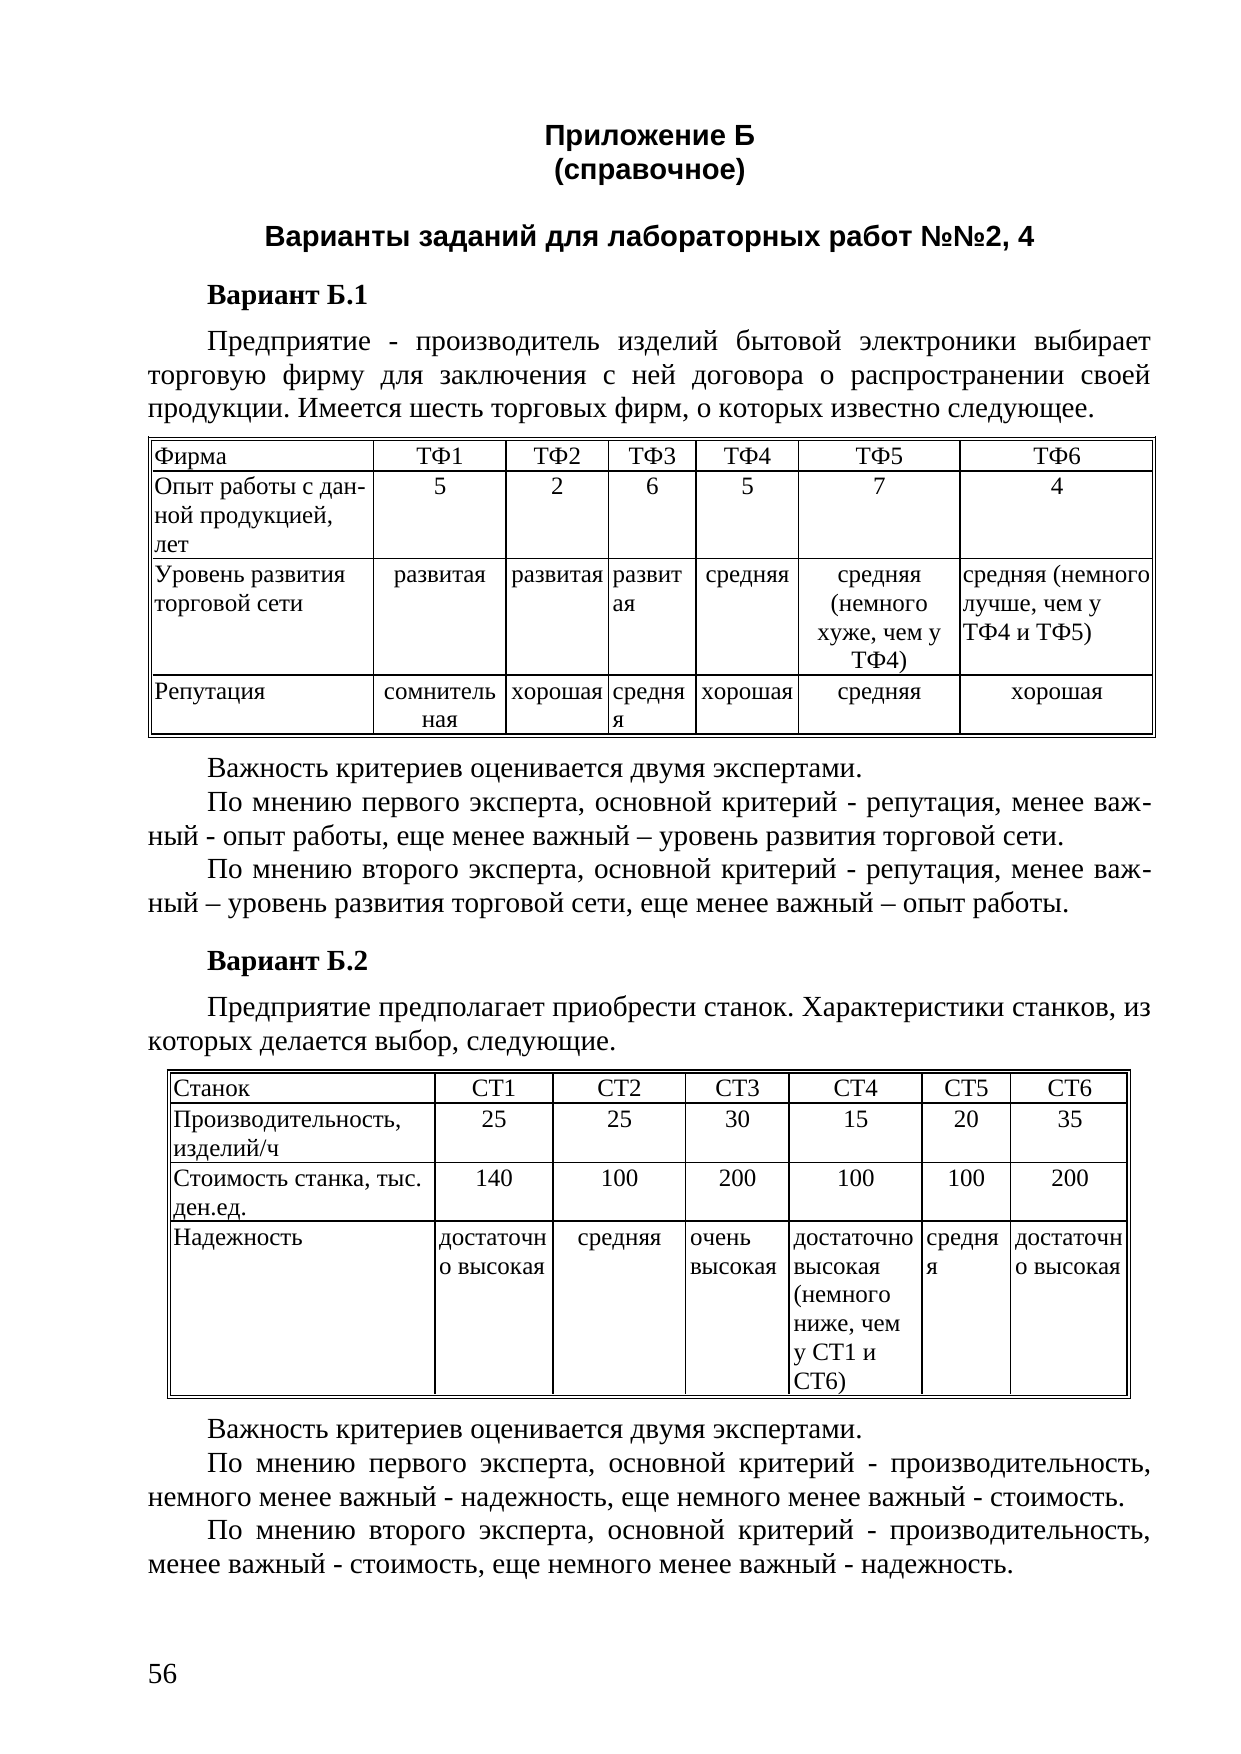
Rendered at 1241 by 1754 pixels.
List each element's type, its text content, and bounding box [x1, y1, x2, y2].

table_cell развитая [507, 559, 608, 674]
table_header ТФ5 [799, 441, 959, 470]
table_header ТФ3 [609, 441, 695, 470]
table_cell Стоимость станка, тыс. ден.ед. [171, 1163, 434, 1220]
table_header СТ5 [923, 1074, 1010, 1102]
table_cell 100 [923, 1163, 1010, 1220]
table_cell хорошая [961, 676, 1152, 733]
table_cell 15 [790, 1104, 921, 1161]
table_cell средняя [554, 1222, 685, 1394]
text Важность критериев оценивается двумя экспертами. [148, 1412, 1152, 1445]
table_cell 25 [436, 1104, 552, 1161]
table_header ТФ1 [374, 441, 505, 470]
table_cell 25 [554, 1104, 685, 1161]
table_cell 4 [961, 472, 1152, 558]
table_cell Производительность, изделий/ч [171, 1104, 434, 1161]
table_cell 30 [686, 1104, 788, 1161]
table_cell 2 [507, 472, 608, 558]
text По мнению первого эксперта, основной критерий - репутация, менее важный - опыт работы, еще менее важный – уровень развития торговой сети. [148, 784, 1152, 851]
table_cell достаточно высокая [1011, 1222, 1126, 1394]
text По мнению первого эксперта, основной критерий - производительность, немного менее важный - надежность, еще немного менее важный - стоимость. [148, 1445, 1152, 1512]
table_cell сомнительная [374, 676, 505, 733]
table_cell 7 [799, 472, 959, 558]
table_cell средняя [697, 559, 798, 674]
table_cell 20 [923, 1104, 1010, 1161]
table_cell достаточно высокая (немного ниже, чем у СТ1 и СТ6) [790, 1222, 921, 1394]
table_cell развитая [609, 559, 695, 674]
table_header ТФ6 [961, 441, 1152, 470]
table_header Станок [171, 1074, 434, 1102]
table_cell 5 [697, 472, 798, 558]
table_header ТФ2 [507, 441, 608, 470]
text Варианты заданий для лабораторных работ №№2, 4 [148, 219, 1152, 252]
text По мнению второго эксперта, основной критерий - производительность, менее важный - стоимость, еще немного менее важный - надежность. [148, 1512, 1152, 1579]
table_cell 100 [554, 1163, 685, 1220]
table_cell хорошая [697, 676, 798, 733]
table_header ТФ4 [697, 441, 798, 470]
table_cell средняя (немного лучше, чем у ТФ4 и ТФ5) [961, 559, 1152, 674]
table_header СТ6 [1011, 1074, 1126, 1102]
table_header Фирма [152, 441, 373, 470]
text По мнению второго эксперта, основной критерий - репутация, менее важный – уровень развития торговой сети, еще менее важный – опыт работы. [148, 851, 1152, 918]
table_header СТ3 [686, 1074, 788, 1102]
table_cell хорошая [507, 676, 608, 733]
text (справочное) [148, 152, 1152, 185]
table_cell Опыт работы с данной продукцией, лет [152, 471, 373, 558]
text Важность критериев оценивается двумя экспертами. [148, 751, 1152, 784]
table_cell Репутация [152, 675, 373, 733]
table_cell средняя (немного хуже, чем у ТФ4) [799, 559, 959, 674]
table_cell 200 [1011, 1163, 1126, 1220]
table_cell средняя [923, 1222, 1010, 1394]
table_cell 6 [609, 472, 695, 558]
table_header СТ2 [554, 1074, 685, 1102]
table_cell Надежность [171, 1222, 434, 1394]
table_cell 35 [1011, 1104, 1126, 1161]
text Приложение Б [148, 118, 1152, 152]
text Предприятие - производитель изделий бытовой электроники выбирает торговую фирму для заключения с ней договора о распространении своей продукции. Имеется шесть торговых фирм, о которых известно следующее. [148, 323, 1152, 424]
table_cell 100 [790, 1163, 921, 1220]
text Вариант Б.1 [148, 277, 1152, 311]
table_cell средняя [609, 676, 695, 733]
table_cell средняя [799, 676, 959, 733]
table_cell 140 [436, 1163, 552, 1220]
table_cell Уровень развития торговой сети [152, 559, 373, 674]
text Предприятие предполагает приобрести станок. Характеристики станков, из которых делается выбор, следующие. [148, 989, 1152, 1056]
table_cell развитая [374, 559, 505, 674]
table_header СТ4 [790, 1074, 921, 1102]
table_header СТ1 [436, 1074, 552, 1102]
text Вариант Б.2 [148, 943, 1152, 977]
table_cell очень высокая [686, 1222, 788, 1394]
table_cell 200 [686, 1163, 788, 1220]
table_cell достаточно высокая [436, 1222, 552, 1394]
table_cell 5 [374, 472, 505, 558]
